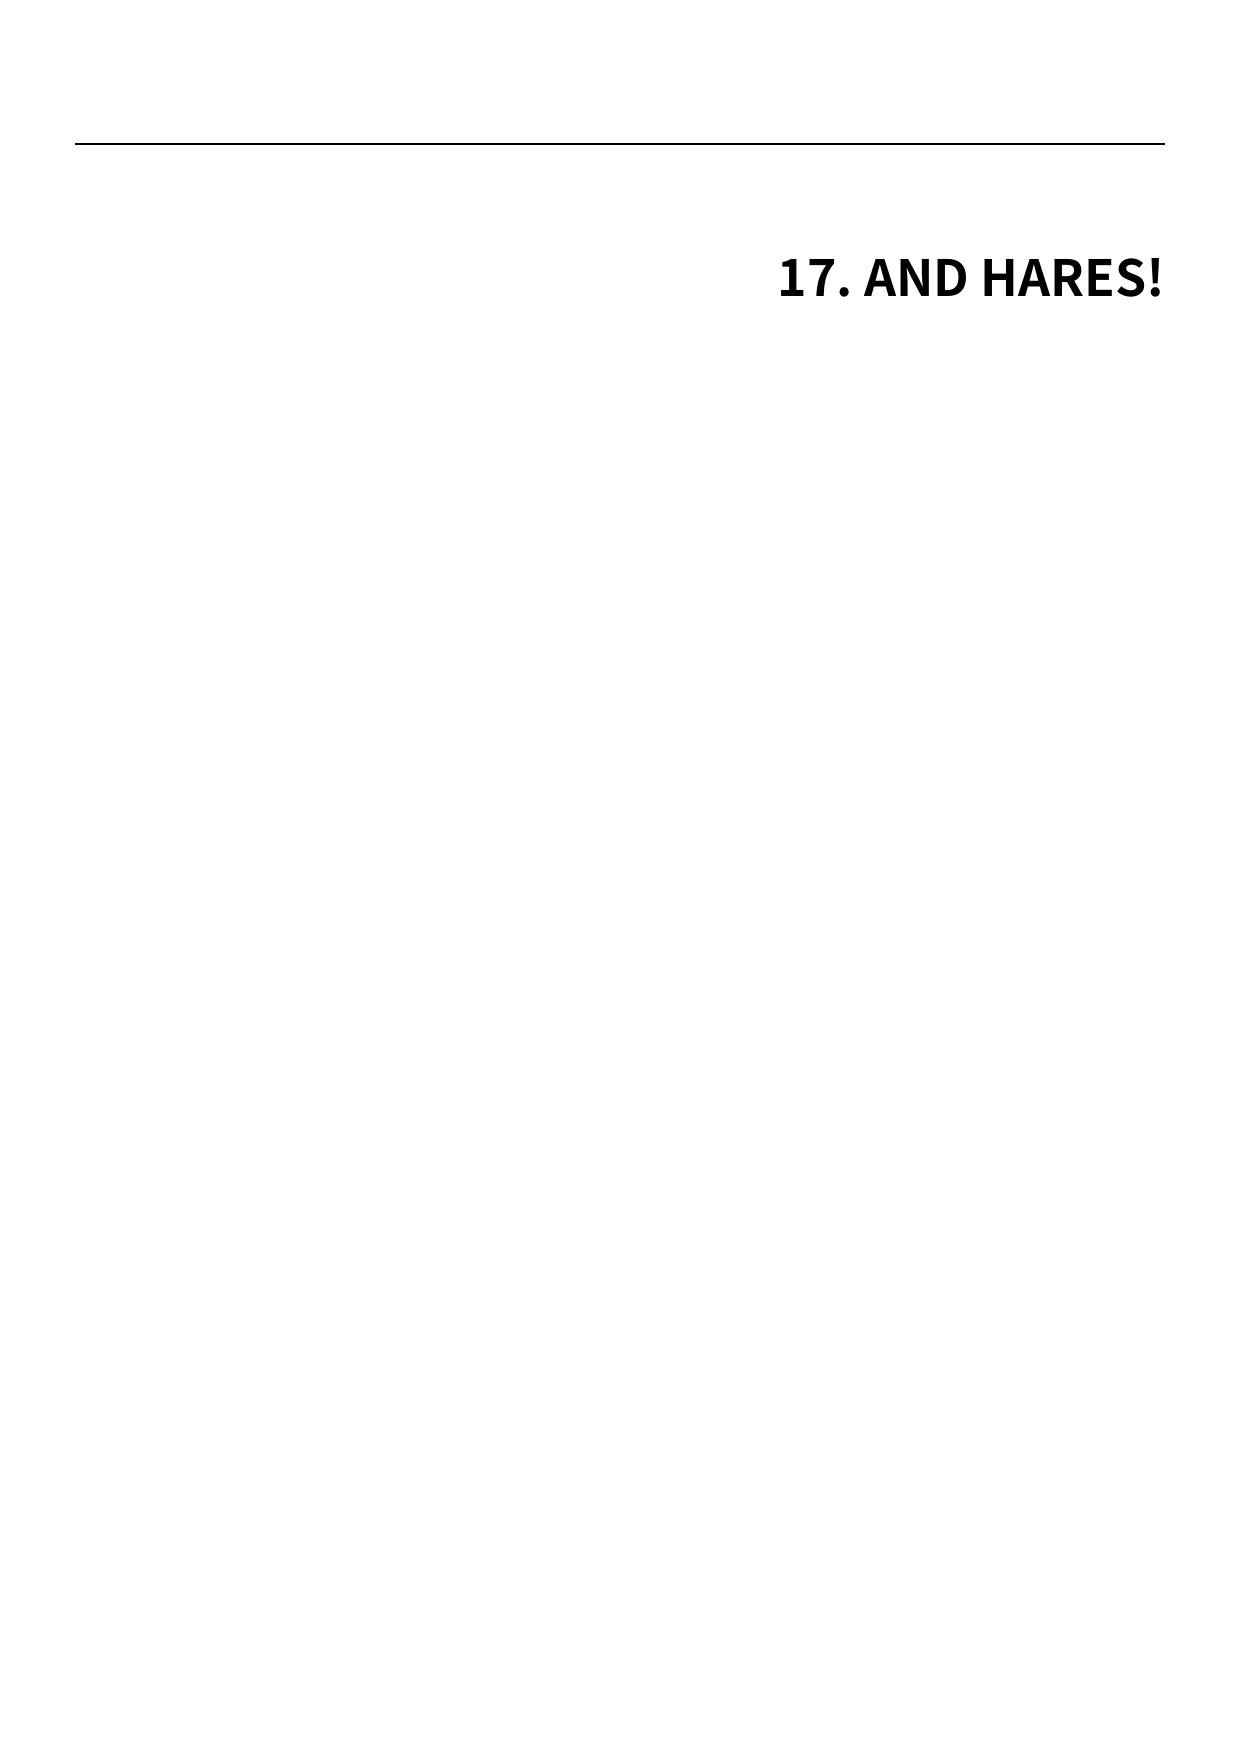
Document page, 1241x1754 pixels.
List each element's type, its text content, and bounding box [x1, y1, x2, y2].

subtitle 17. AND HARES! [75, 229, 1165, 320]
